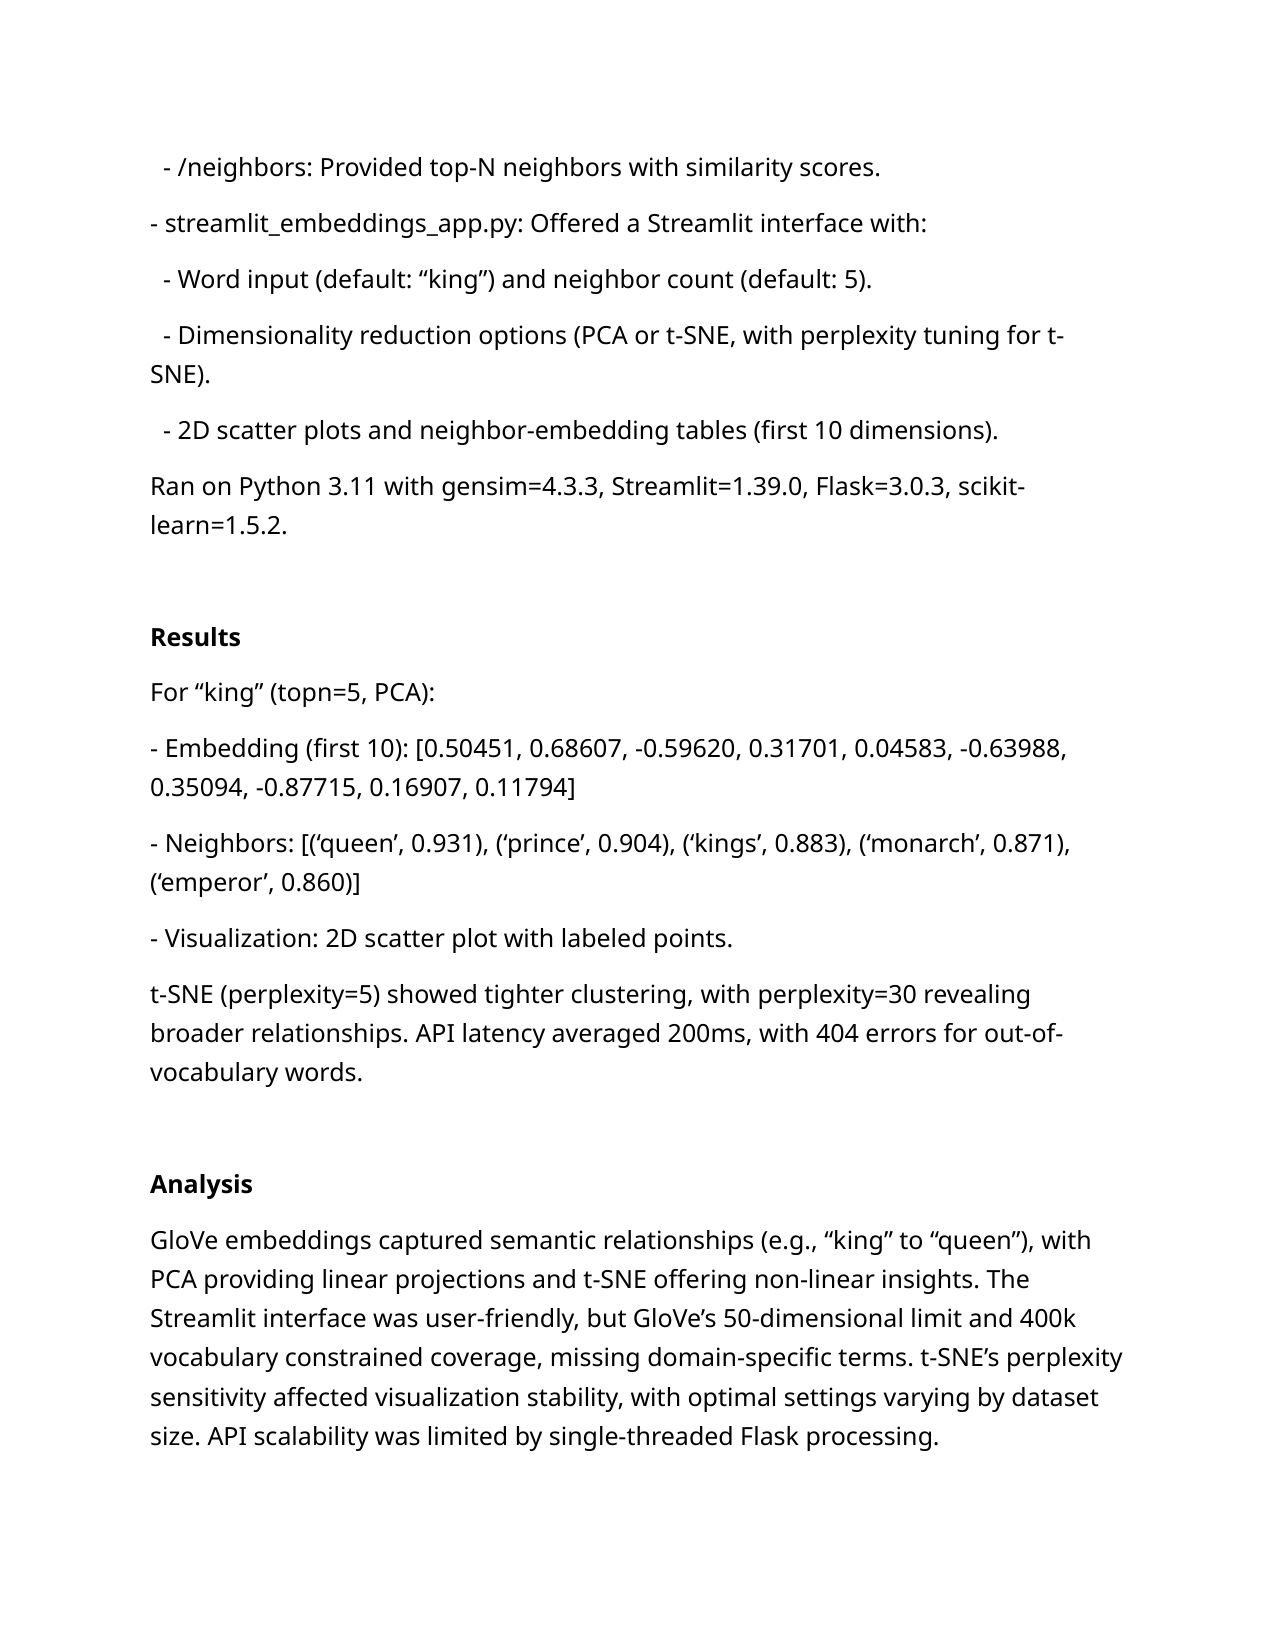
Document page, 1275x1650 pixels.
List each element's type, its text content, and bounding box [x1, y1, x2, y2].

text - Word input (default: “king”) and neighbor count (default: 5). [150, 262, 1125, 296]
text Results [150, 619, 1125, 653]
text GloVe embeddings captured semantic relationships (e.g., “king” to “queen”), with PCA providing linear projections and t-SNE offering non-linear insights. The Streamlit interface was user-friendly, but GloVe’s 50-dimensional limit and 400k vocabulary constrained coverage, missing domain-specific terms. t-SNE’s perplexity sensitivity affected visualization stability, with optimal settings varying by dataset size. API scalability was limited by single-threaded Flask processing. [150, 1222, 1125, 1452]
text Ran on Python 3.11 with gensim=4.3.3, Streamlit=1.39.0, Flask=3.0.3, scikit-learn=1.5.2. [150, 468, 1125, 542]
text - Dimensionality reduction options (PCA or t-SNE, with perplexity tuning for t-SNE). [150, 317, 1125, 391]
text t-SNE (perplexity=5) showed tighter clustering, with perplexity=30 revealing broader relationships. API latency averaged 200ms, with 404 errors for out-of-vocabulary words. [150, 977, 1125, 1089]
text - streamlit_embeddings_app.py: Offered a Streamlit interface with: [150, 206, 1125, 240]
text - 2D scatter plots and neighbor-embedding tables (first 10 dimensions). [150, 412, 1125, 447]
text - Embedding (first 10): [0.50451, 0.68607, -0.59620, 0.31701, 0.04583, -0.63988, 0.35094, -0.87715, 0.16907, 0.11794] [150, 731, 1125, 804]
text - Visualization: 2D scatter plot with labeled points. [150, 921, 1125, 955]
text - /neighbors: Provided top-N neighbors with similarity scores. [150, 150, 1125, 184]
text Analysis [150, 1167, 1125, 1201]
text - Neighbors: [(‘queen’, 0.931), (‘prince’, 0.904), (‘kings’, 0.883), (‘monarch’, 0.871), (‘emperor’, 0.860)] [150, 826, 1125, 899]
text For “king” (topn=5, PCA): [150, 675, 1125, 709]
